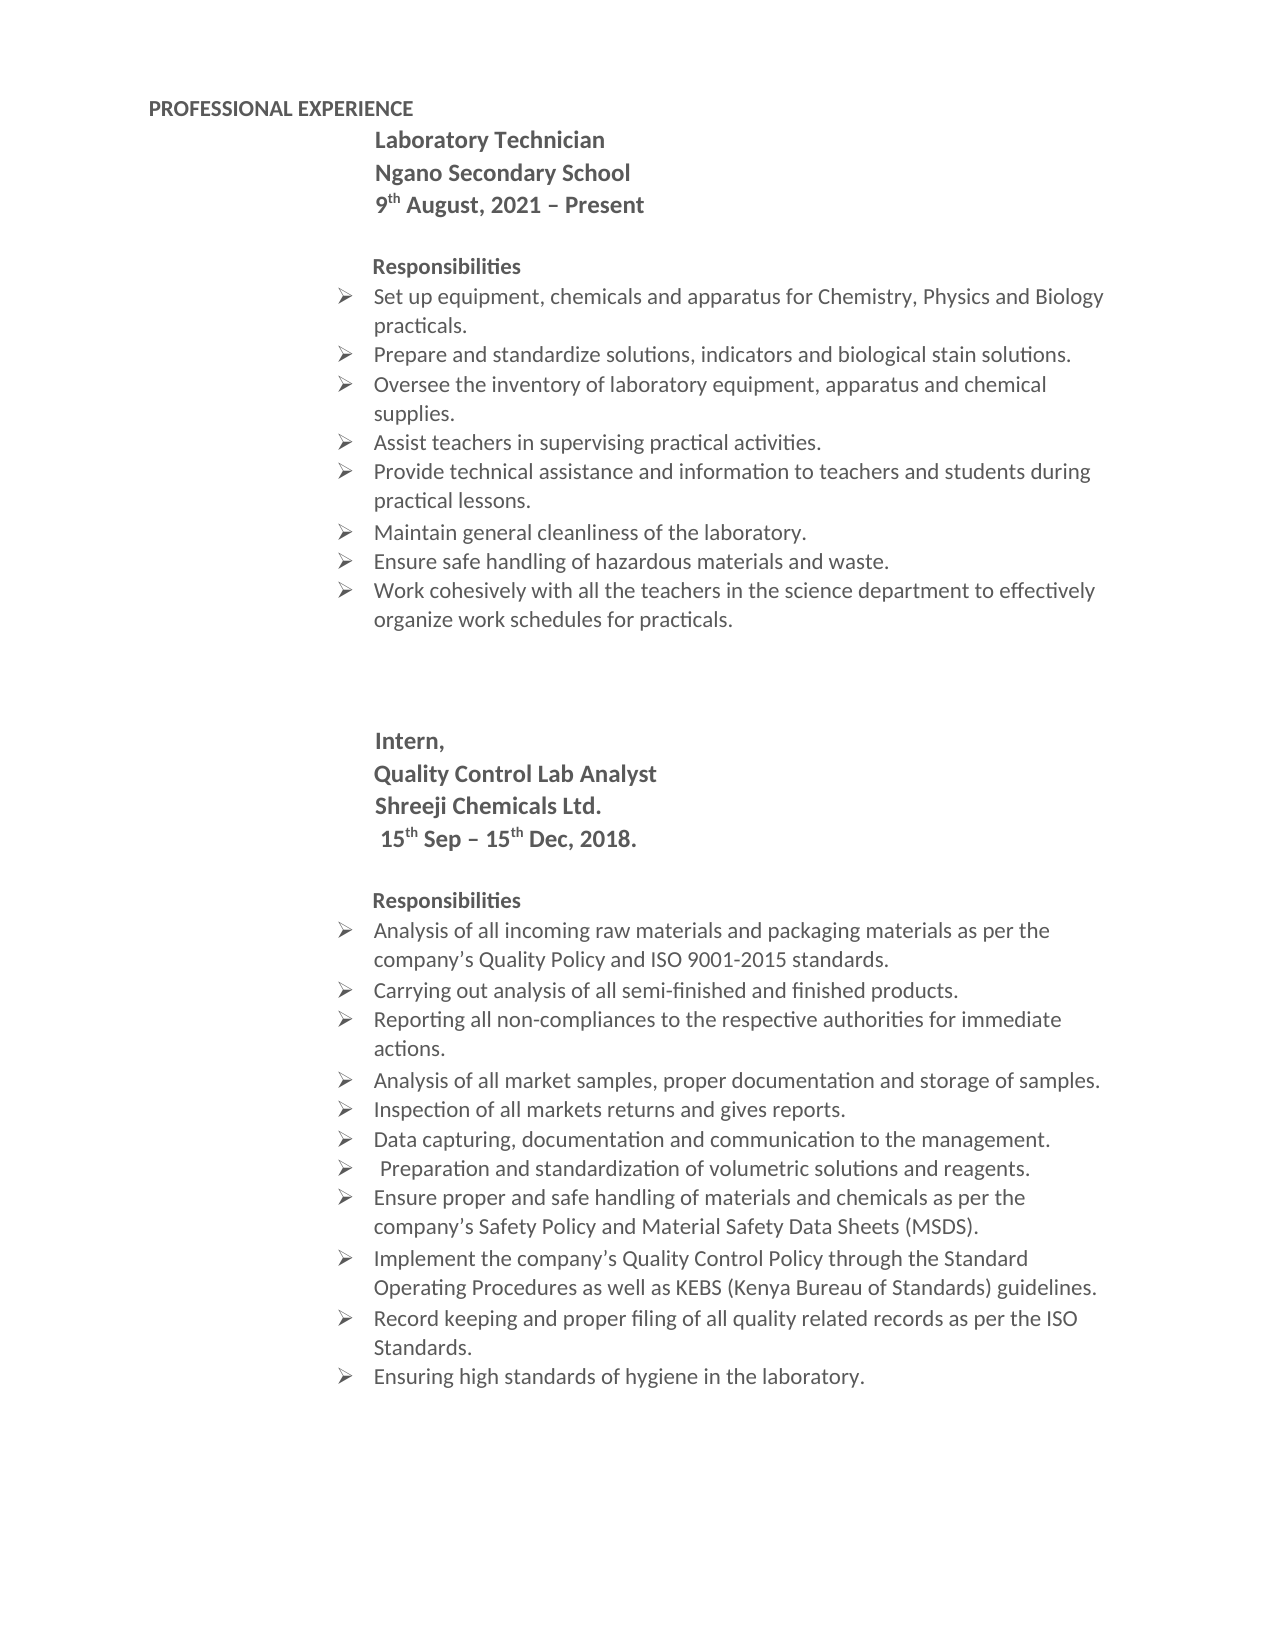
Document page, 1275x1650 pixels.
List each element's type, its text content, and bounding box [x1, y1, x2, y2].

subtitle Responsibilities [148, 252, 1106, 280]
list Ensure proper and safe handling of materials and chemicals as per the company’s Safety Policy and Material Safety Data Sheets (MSDS). [336, 1183, 1106, 1240]
list Inspection of all markets returns and gives reports. [336, 1095, 1106, 1123]
subtitle Responsibilities [148, 886, 1106, 914]
list Set up equipment, chemicals and apparatus for Chemistry, Physics and Biology practicals. [336, 282, 1106, 339]
list Preparation and standardization of volumetric solutions and reagents. [336, 1154, 1106, 1182]
text Quality Control Lab Analyst Shreeji Chemicals Ltd. [148, 758, 736, 821]
list Carrying out analysis of all semi-finished and finished products. [336, 976, 1106, 1004]
text 15th Sep – 15th Dec, 2018. [148, 823, 1106, 853]
list Ensure safe handling of hazardous materials and waste. [336, 547, 1106, 575]
list Reporting all non-compliances to the respective authorities for immediate actions. [336, 1006, 1106, 1062]
subtitle Intern, [375, 725, 736, 756]
list Analysis of all incoming raw materials and packaging materials as per the company’s Quality Policy and ISO 9001-2015 standards. [336, 916, 1106, 973]
list Maintain general cleanliness of the laboratory. [336, 518, 1106, 546]
subtitle Laboratory Technician Ngano Secondary School 9th August, 2021 – Present [148, 125, 736, 220]
list Data capturing, documentation and communication to the management. [336, 1125, 1106, 1153]
list Oversee the inventory of laboratory equipment, apparatus and chemical supplies. [336, 370, 1106, 427]
text PROFESSIONAL EXPERIENCE [148, 94, 1106, 122]
list Implement the company’s Quality Control Policy through the Standard Operating Procedures as well as KEBS (Kenya Bureau of Standards) guidelines. [336, 1244, 1106, 1301]
list Record keeping and proper filing of all quality related records as per the ISO Standards. [336, 1304, 1106, 1361]
list Work cohesively with all the teachers in the science department to effectively organize work schedules for practicals. [336, 577, 1106, 633]
list Analysis of all market samples, proper documentation and storage of samples. [336, 1066, 1106, 1094]
list Assist teachers in supervising practical activities. [336, 428, 1106, 456]
list Ensuring high standards of hygiene in the laboratory. [336, 1362, 1106, 1390]
list Provide technical assistance and information to teachers and students during practical lessons. [336, 457, 1106, 514]
list Prepare and standardize solutions, indicators and biological stain solutions. [336, 341, 1106, 368]
